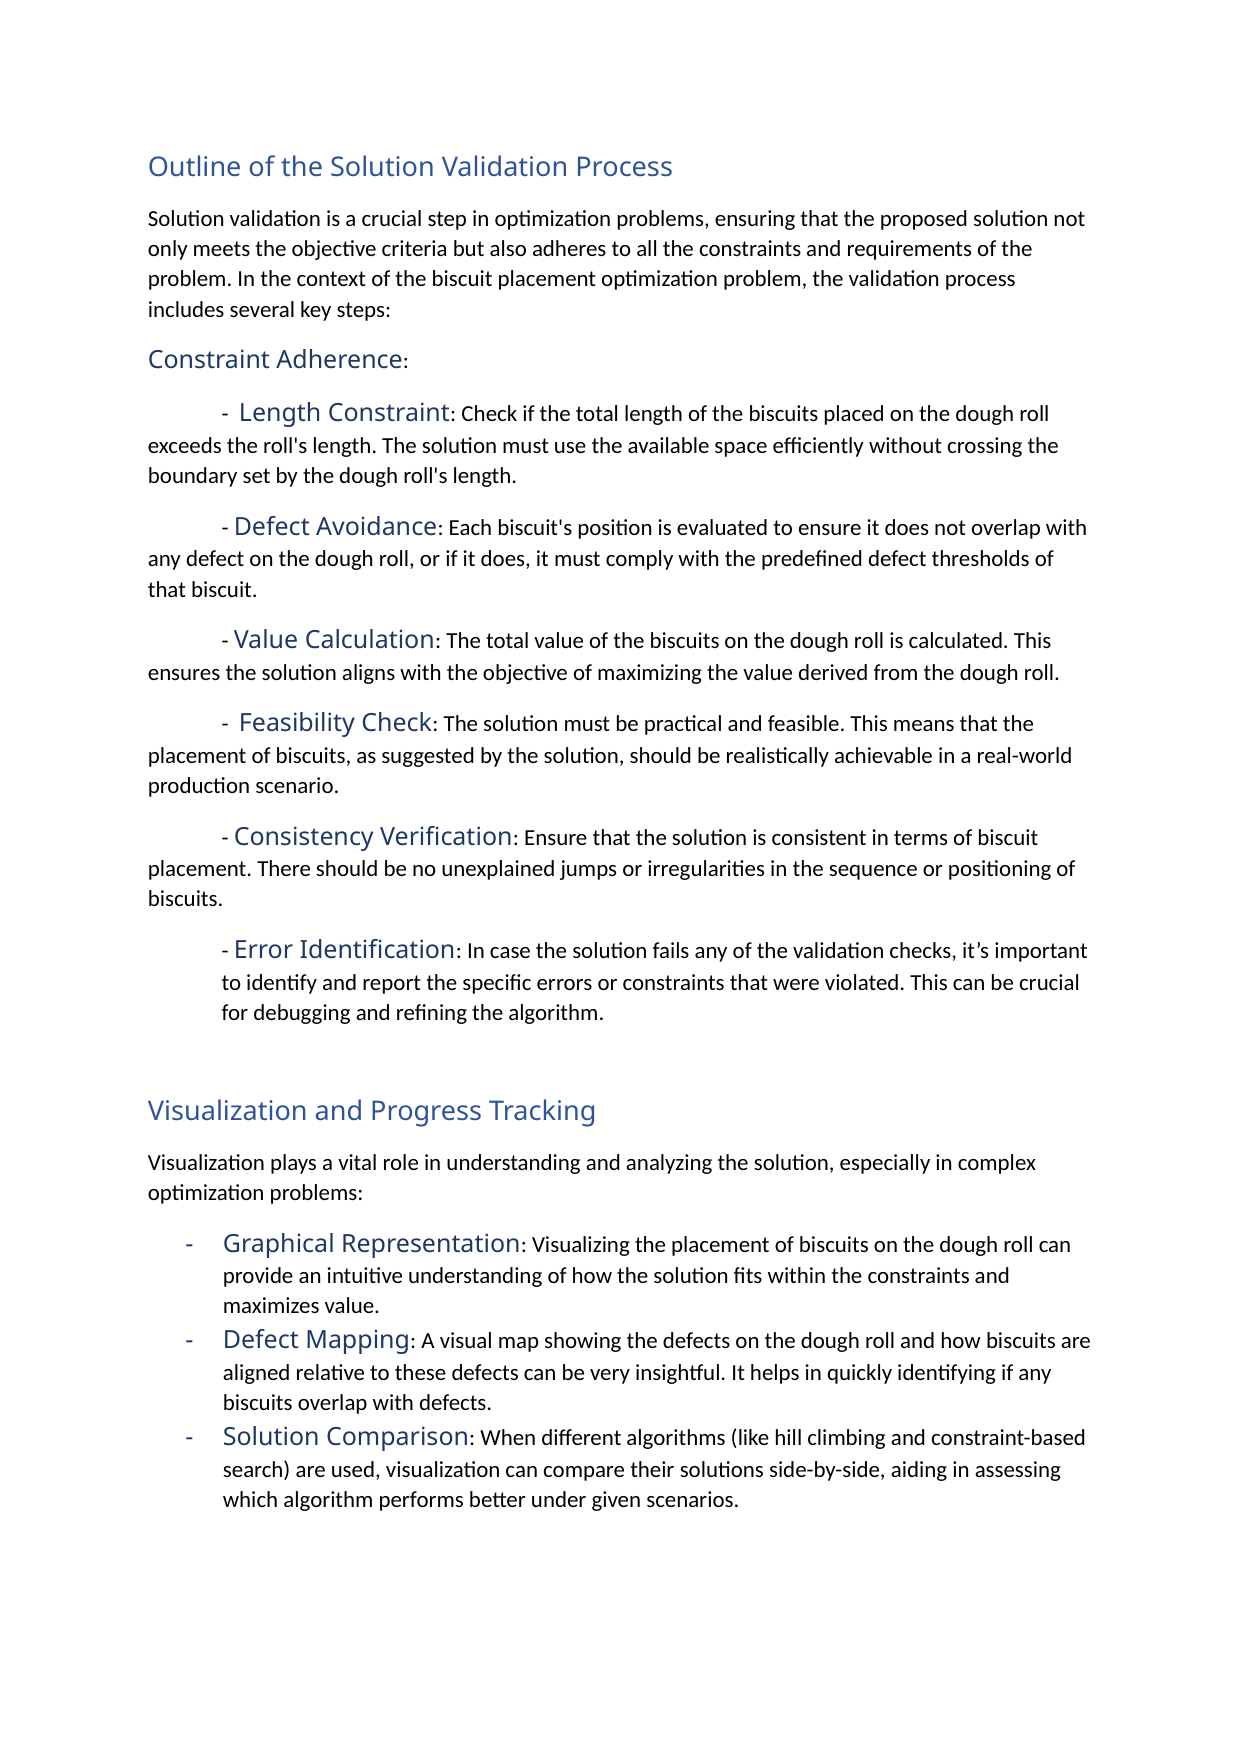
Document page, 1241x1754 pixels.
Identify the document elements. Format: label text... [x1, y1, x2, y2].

list Defect Mapping: A visual map showing the defects on the dough roll and how biscuits are aligned relative to these defects can be very insightful. It helps in quickly identifying if any biscuits overlap with defects. [185, 1322, 1093, 1416]
text - Error Identification: In case the solution fails any of the validation checks, it’s important to identify and report the specific errors or constraints that were violated. This can be crucial for debugging and refining the algorithm. [221, 931, 1093, 1026]
text Solution validation is a crucial step in optimization problems, ensuring that the proposed solution not only meets the objective criteria but also adheres to all the constraints and requirements of the problem. In the context of the biscuit placement optimization problem, the validation process includes several key steps: [148, 204, 1093, 323]
text - Length Constraint: Check if the total length of the biscuits placed on the dough roll exceeds the roll's length. The solution must use the available space efficiently without crossing the boundary set by the dough roll's length. [148, 395, 1093, 489]
list Graphical Representation: Visualizing the placement of biscuits on the dough roll can provide an intuitive understanding of how the solution fits within the constraints and maximizes value. [185, 1225, 1093, 1320]
text Constraint Adherence: [148, 342, 1093, 376]
text Visualization plays a vital role in understanding and analyzing the solution, especially in complex optimization problems: [148, 1148, 1093, 1206]
text - Defect Avoidance: Each biscuit's position is evaluated to ensure it does not overlap with any defect on the dough roll, or if it does, it must comply with the predefined defect thresholds of that biscuit. [148, 508, 1093, 603]
list Solution Comparison: When different algorithms (like hill climbing and constraint-based search) are used, visualization can compare their solutions side-by-side, aiding in assessing which algorithm performs better under given scenarios. [185, 1418, 1093, 1513]
text Outline of the Solution Validation Process [148, 148, 1093, 184]
text - Value Calculation: The total value of the biscuits on the dough roll is calculated. This ensures the solution aligns with the objective of maximizing the value derived from the dough roll. [148, 622, 1093, 686]
text - Consistency Verification: Ensure that the solution is consistent in terms of biscuit placement. There should be no unexplained jumps or irregularities in the sequence or positioning of biscuits. [148, 818, 1093, 913]
text - Feasibility Check: The solution must be practical and feasible. This means that the placement of biscuits, as suggested by the solution, should be realistically achievable in a real-world production scenario. [148, 705, 1093, 799]
text Visualization and Progress Tracking [148, 1092, 1093, 1128]
